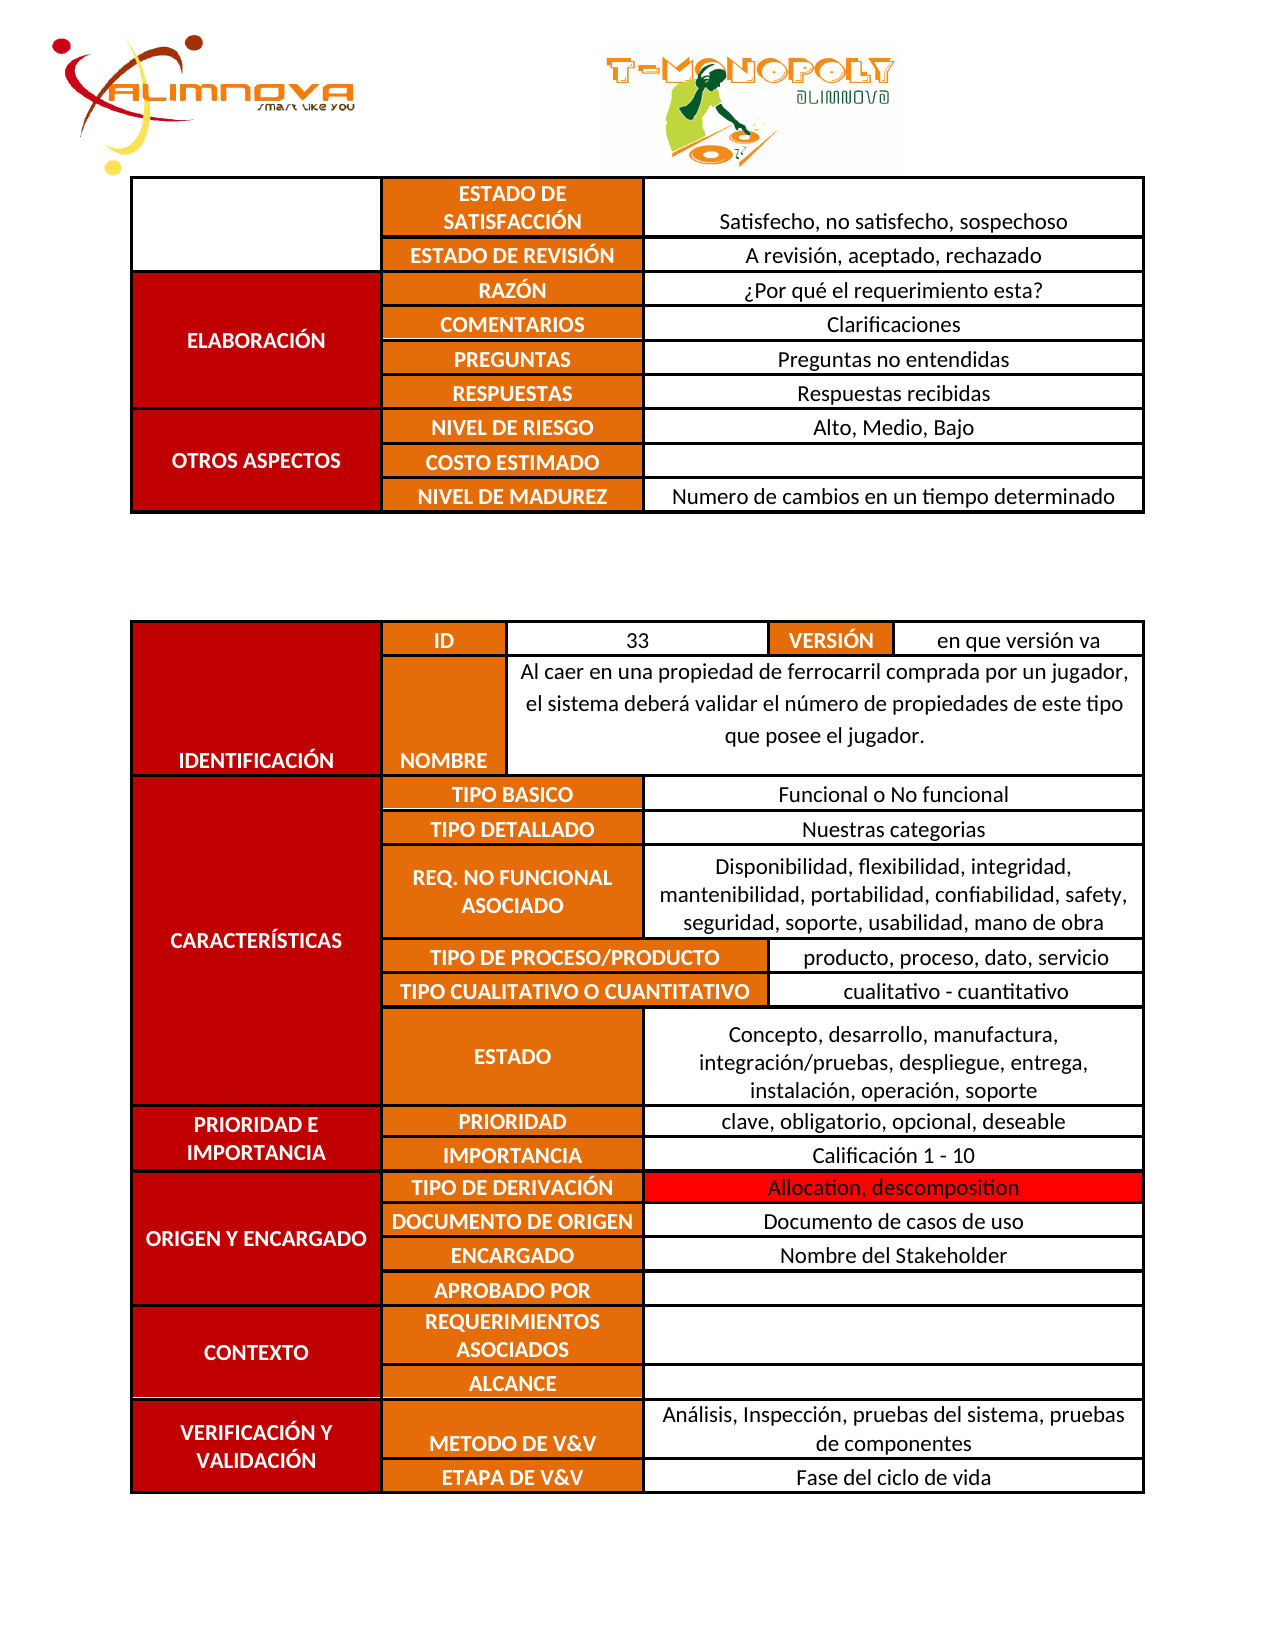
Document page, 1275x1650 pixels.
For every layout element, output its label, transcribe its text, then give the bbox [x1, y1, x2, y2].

table_cell ETAPA DE V&V [383, 1460, 642, 1491]
table_cell ¿Por qué el requerimiento esta? [645, 273, 1142, 304]
table_cell TIPO DE PROCESO/PRODUCTO [383, 940, 767, 971]
table_cell ESTADO [383, 1009, 642, 1104]
table_cell METODO DE V&V [383, 1401, 642, 1457]
table_cell TIPO BASICO [383, 777, 642, 808]
table_cell VERIFICACIÓN Y VALIDACIÓN [133, 1401, 380, 1491]
table_cell PRIORIDAD E IMPORTANCIA [133, 1107, 380, 1169]
table_header ID [383, 623, 505, 654]
table_cell RESPUESTAS [383, 376, 642, 407]
table_cell ESTADO DE REVISIÓN [383, 239, 642, 270]
table_cell [645, 1366, 1142, 1397]
table_cell Análisis, Inspección, pruebas del sistema, pruebas de componentes [645, 1401, 1142, 1457]
table_cell APROBADO POR [383, 1273, 642, 1304]
table_cell [645, 445, 1142, 476]
table_header IDENTIFICACIÓN [133, 623, 380, 774]
table_cell PREGUNTAS [383, 342, 642, 373]
picture [48, 33, 356, 177]
table_cell COSTO ESTIMADO [383, 445, 642, 476]
table_cell Clarificaciones [645, 307, 1142, 338]
table_cell Nombre del Stakeholder [645, 1238, 1142, 1269]
table_cell Numero de cambios en un tiempo determinado [645, 479, 1142, 510]
table_cell Respuestas recibidas [645, 376, 1142, 407]
table_cell Allocation, descomposition [645, 1173, 1142, 1201]
table_cell Concepto, desarrollo, manufactura, integración/pruebas, despliegue, entrega, instalación, operación, soporte [645, 1009, 1142, 1104]
picture [601, 43, 902, 176]
table_cell TIPO DETALLADO [383, 812, 642, 843]
table_cell Satisfecho, no satisfecho, sospechoso [645, 179, 1142, 235]
table_cell ORIGEN Y ENCARGADO [133, 1173, 380, 1304]
table_cell ELABORACIÓN [133, 273, 380, 407]
table_header en que versión va [895, 623, 1142, 654]
table_cell ESTADO DE SATISFACCIÓN [383, 179, 642, 235]
table_cell Funcional o No funcional [645, 777, 1142, 808]
table_cell Al caer en una propiedad de ferrocarril comprada por un jugador, el sistema deberá validar el número de propiedades de este tipo que posee el jugador. [508, 657, 1142, 774]
table_cell COMENTARIOS [383, 307, 642, 338]
table_cell OTROS ASPECTOS [133, 410, 380, 510]
table_cell Calificación 1 - 10 [645, 1138, 1142, 1169]
table_cell [645, 1273, 1142, 1304]
table_cell NOMBRE [383, 657, 505, 774]
table_cell Documento de casos de uso [645, 1204, 1142, 1235]
table_header 33 [508, 623, 767, 654]
table_cell PRIORIDAD [383, 1107, 642, 1135]
table_cell Fase del ciclo de vida [645, 1460, 1142, 1491]
table_cell RAZÓN [383, 273, 642, 304]
table_cell DOCUMENTO DE ORIGEN [383, 1204, 642, 1235]
table_cell CONTEXTO [133, 1307, 380, 1397]
table_cell CARACTERÍSTICAS [133, 777, 380, 1104]
table_cell TIPO DE DERIVACIÓN [383, 1173, 642, 1201]
table_cell NIVEL DE RIESGO [383, 410, 642, 442]
table_cell ALCANCE [383, 1366, 642, 1397]
table_cell Preguntas no entendidas [645, 342, 1142, 373]
table_cell producto, proceso, dato, servicio [770, 940, 1142, 971]
table_cell REQ. NO FUNCIONAL ASOCIADO [383, 846, 642, 937]
table_cell REQUERIMIENTOS ASOCIADOS [383, 1307, 642, 1363]
table_cell IMPORTANCIA [383, 1138, 642, 1169]
table_cell [645, 1307, 1142, 1363]
table_header VERSIÓN [770, 623, 892, 654]
table_cell TIPO CUALITATIVO O CUANTITATIVO [383, 974, 767, 1005]
table_cell A revisión, aceptado, rechazado [645, 239, 1142, 270]
table_cell cualitativo - cuantitativo [770, 974, 1142, 1005]
table_cell Nuestras categorias [645, 812, 1142, 843]
table_cell Disponibilidad, flexibilidad, integridad, mantenibilidad, portabilidad, confiabilidad, safety, seguridad, soporte, usabilidad, mano de obra [645, 846, 1142, 937]
table_cell clave, obligatorio, opcional, deseable [645, 1107, 1142, 1135]
table_cell ENCARGADO [383, 1238, 642, 1269]
table_cell Alto, Medio, Bajo [645, 410, 1142, 442]
table_cell NIVEL DE MADUREZ [383, 479, 642, 510]
